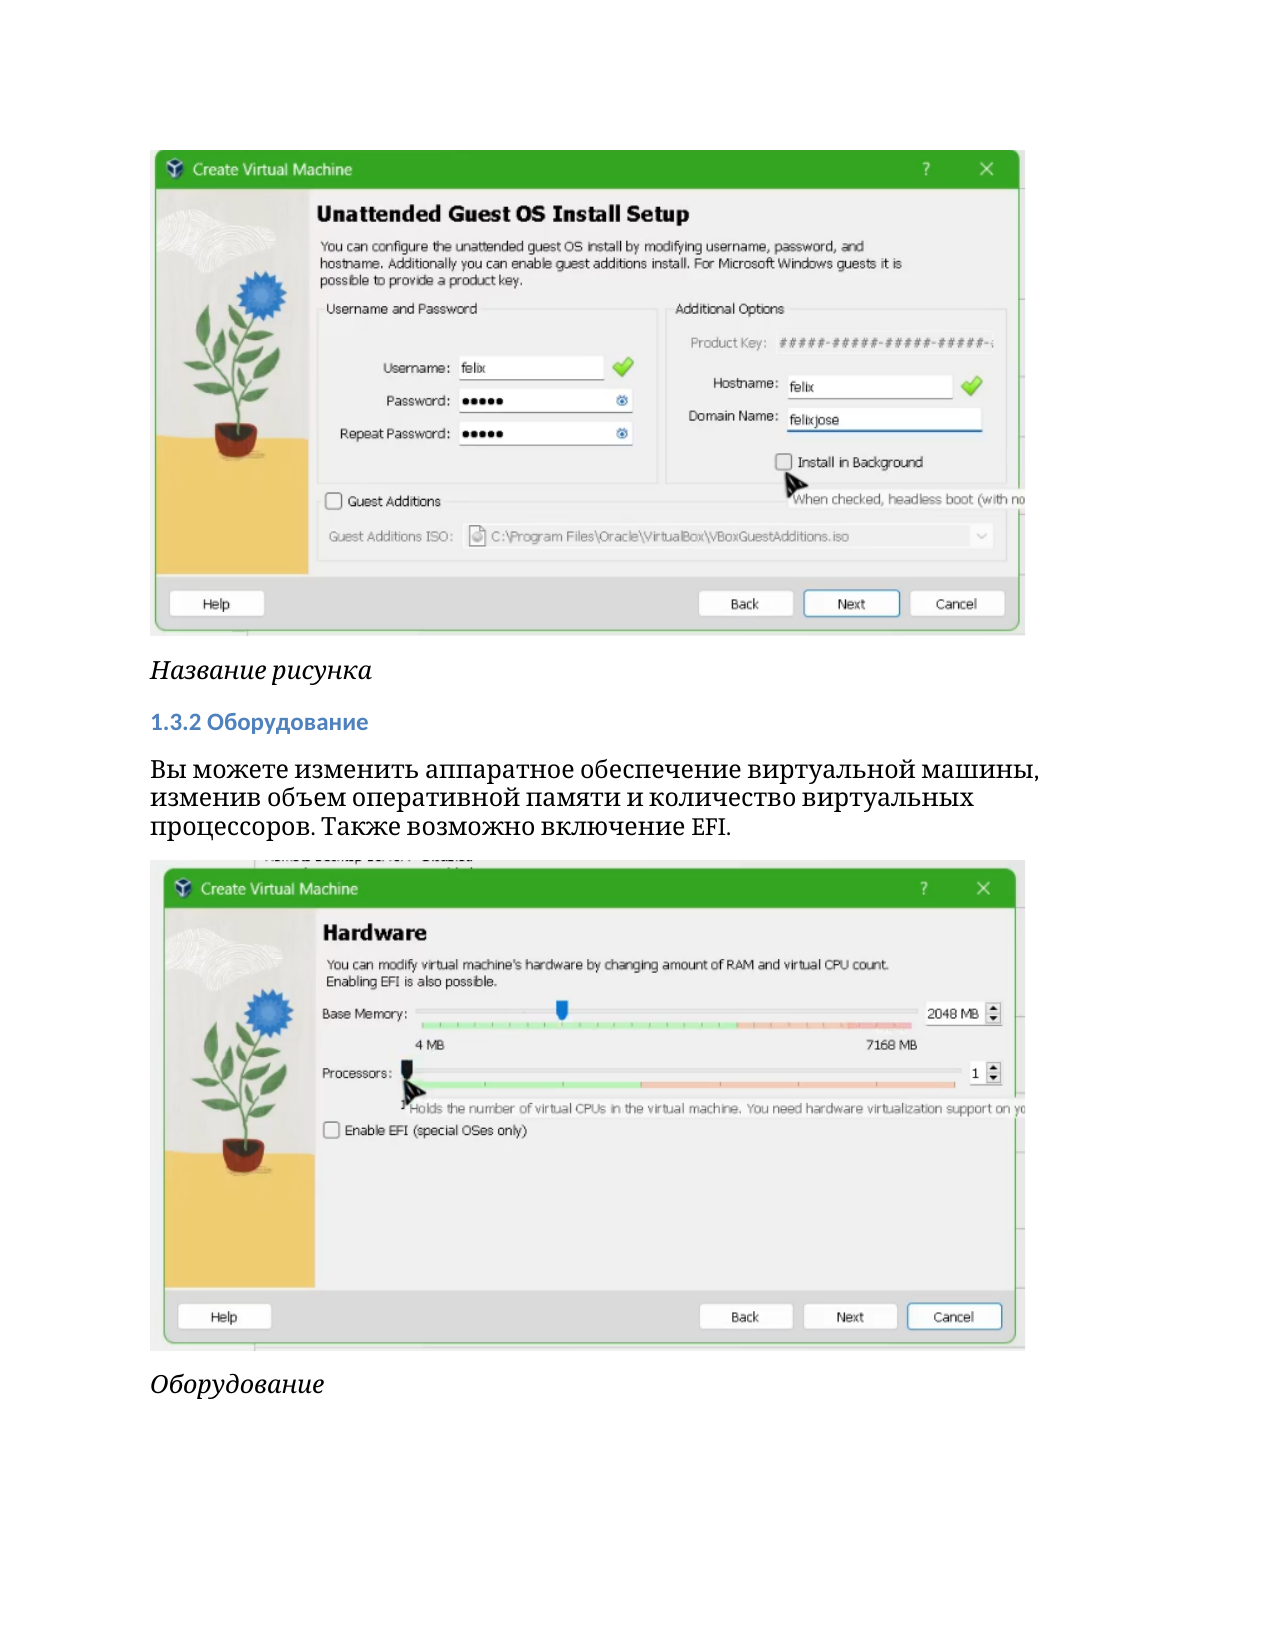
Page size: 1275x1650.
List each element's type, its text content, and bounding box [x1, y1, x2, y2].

text Оборудование [150, 1371, 1125, 1400]
picture [150, 150, 1025, 636]
subtitle 1.3.2 Оборудование [150, 706, 1125, 737]
text Название рисунка [150, 657, 1125, 685]
text Вы можете изменить аппаратное обеспечение виртуальной машины, изменив объем оперативной памяти и количество виртуальных процессоров. Также возможно включение EFI. [150, 756, 1125, 842]
picture [150, 860, 1025, 1351]
